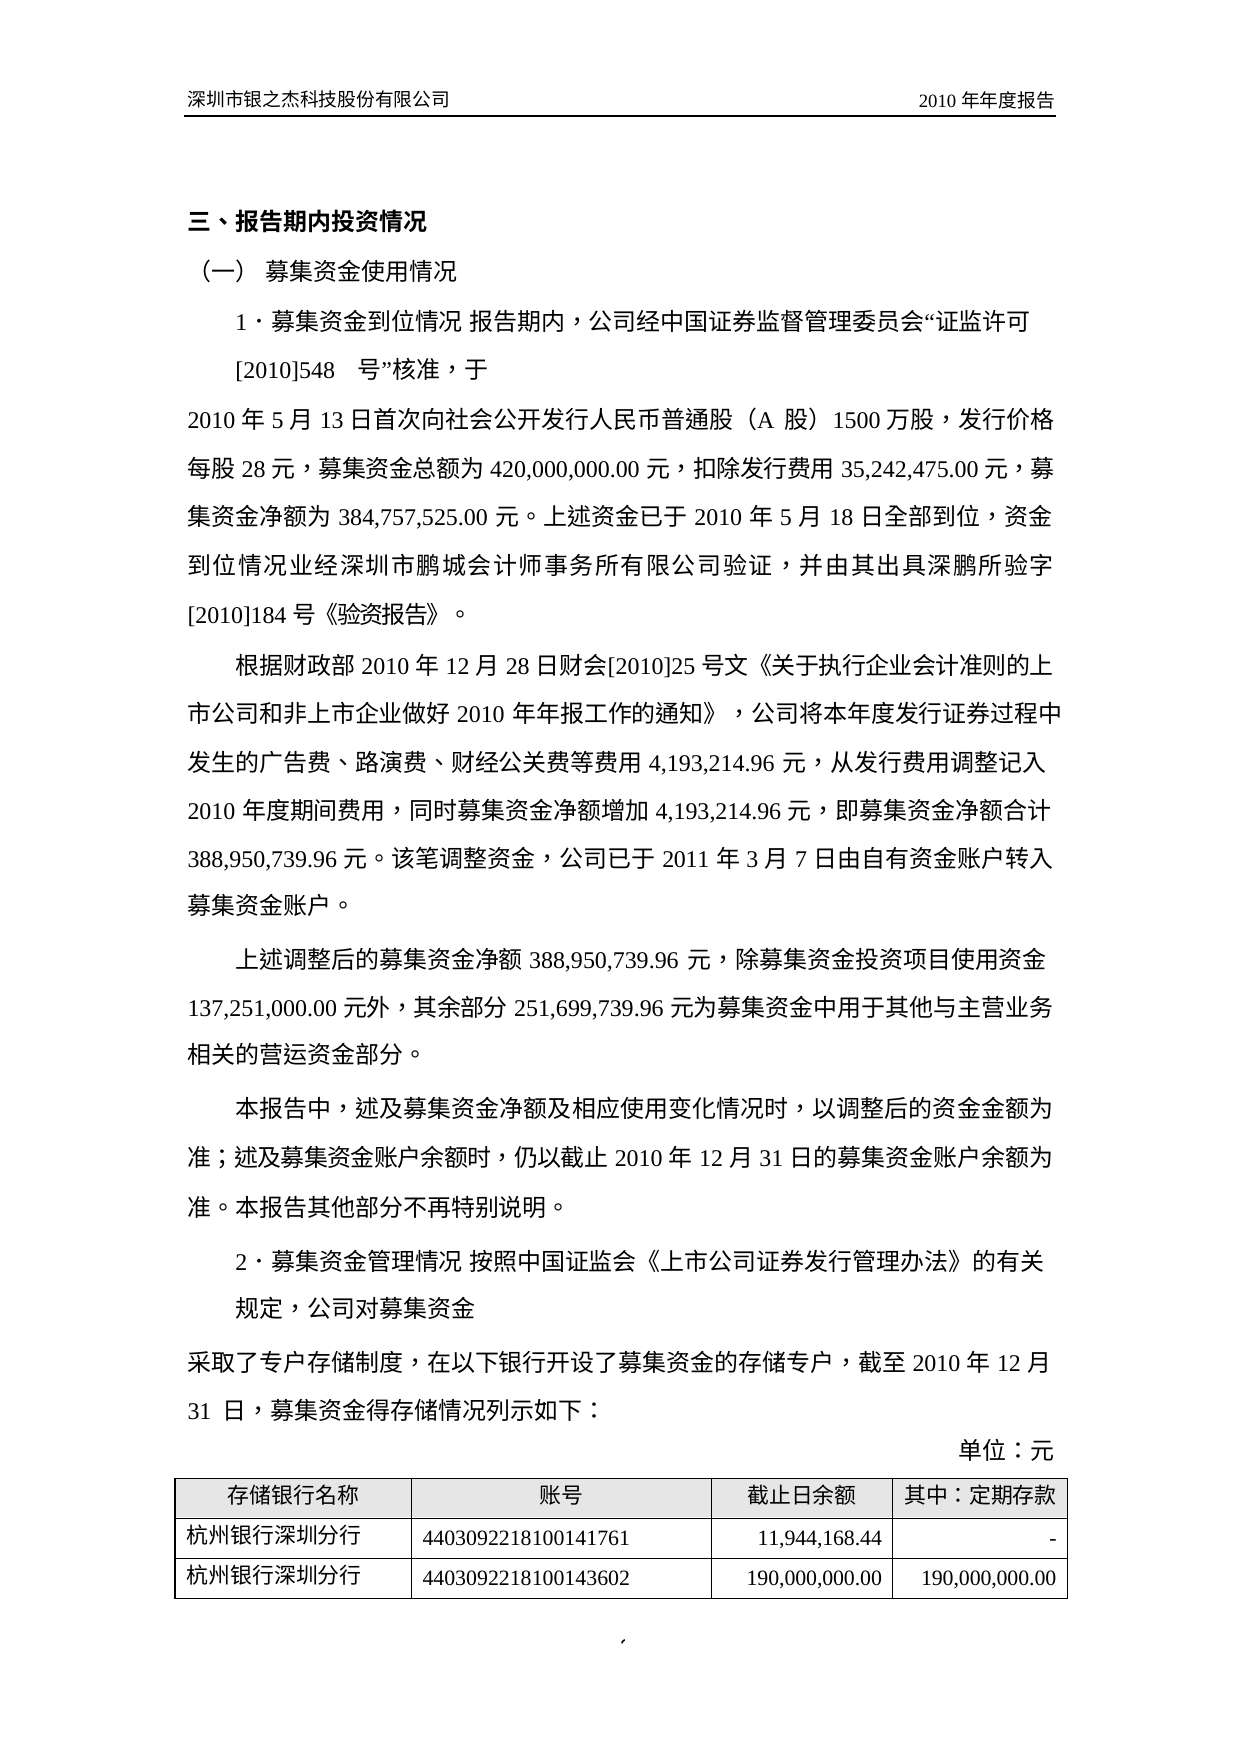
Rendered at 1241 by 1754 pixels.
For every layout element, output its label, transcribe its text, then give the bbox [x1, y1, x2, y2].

text （一） 募集资金使用情况 [187, 255, 1082, 288]
text 发生的广告费、路演费、财经公关费等费用 4,193,214.96 元，从发行费用调整记入 [187, 745, 1082, 778]
text 31 日，募集资金得存储情况列示如下： [187, 1394, 1082, 1426]
table_cell - [893, 1519, 1067, 1558]
subtitle 三、报告期内投资情况 [187, 205, 1082, 238]
text 本报告中，述及募集资金净额及相应使用变化情况时，以调整后的资金金额为 准；述及募集资金账户余额时，仍以截止 2010 年 12 月 31 日的募集资金账户余额为 准。本报告其他部分不再特别说明。 [187, 1092, 1053, 1223]
table_header 截止日余额 [712, 1479, 892, 1517]
text 388,950,739.96 元。该笔调整资金，公司已于 2011 年 3 月 7 日由自有资金账户转入 募集资金账户。 [187, 842, 1053, 922]
text 单位：元 [164, 1434, 1053, 1466]
text 1．募集资金到位情况 报告期内，公司经中国证券监督管理委员会“证监许可[2010]548 号”核准，于 [235, 305, 1066, 385]
table_header 其中：定期存款 [893, 1479, 1067, 1517]
table_header 账号 [412, 1479, 711, 1517]
text 2010 年 5 月 13 日首次向社会公开发行人民币普通股（A 股）1500 万股，发行价格 [187, 403, 1082, 436]
text 集资金净额为 384,757,525.00 元。上述资金已于 2010 年 5 月 18 日全部到位，资金 到位情况业经深圳市鹏城会计师事务所有限公司验证，并由其出具深鹏所验字 [2010]184 号《验资报告》。 [187, 499, 1053, 631]
table_cell 杭州银行深圳分行 [176, 1559, 411, 1598]
table_header 存储银行名称 [176, 1479, 411, 1517]
table_cell 杭州银行深圳分行 [176, 1519, 411, 1558]
table_cell 190,000,000.00 [712, 1559, 892, 1598]
text 上述调整后的募集资金净额 388,950,739.96 元，除募集资金投资项目使用资金 [235, 943, 1066, 975]
text 2010 年度期间费用，同时募集资金净额增加 4,193,214.96 元，即募集资金净额合计 [187, 793, 1082, 826]
text 采取了专户存储制度，在以下银行开设了募集资金的存储专户，截至 2010 年 12 月 [187, 1346, 1082, 1378]
table_cell 4403092218100143602 [412, 1559, 711, 1598]
table_cell 11,944,168.44 [712, 1519, 892, 1558]
text 2．募集资金管理情况 按照中国证监会《上市公司证券发行管理办法》的有关规定，公司对募集资金 [235, 1244, 1054, 1325]
table_cell 4403092218100141761 [412, 1519, 711, 1558]
text 根据财政部 2010 年 12 月 28 日财会[2010]25 号文《关于执行企业会计准则的上 [235, 649, 1066, 682]
text 每股 28 元，募集资金总额为 420,000,000.00 元，扣除发行费用 35,242,475.00 元，募 [187, 451, 1082, 484]
text 137,251,000.00 元外，其余部分 251,699,739.96 元为募集资金中用于其他与主营业务 相关的营运资金部分。 [187, 991, 1053, 1071]
text 市公司和非上市企业做好 2010 年年报工作的通知》，公司将本年度发行证券过程中 [187, 697, 1082, 730]
table_cell 190,000,000.00 [893, 1559, 1067, 1598]
